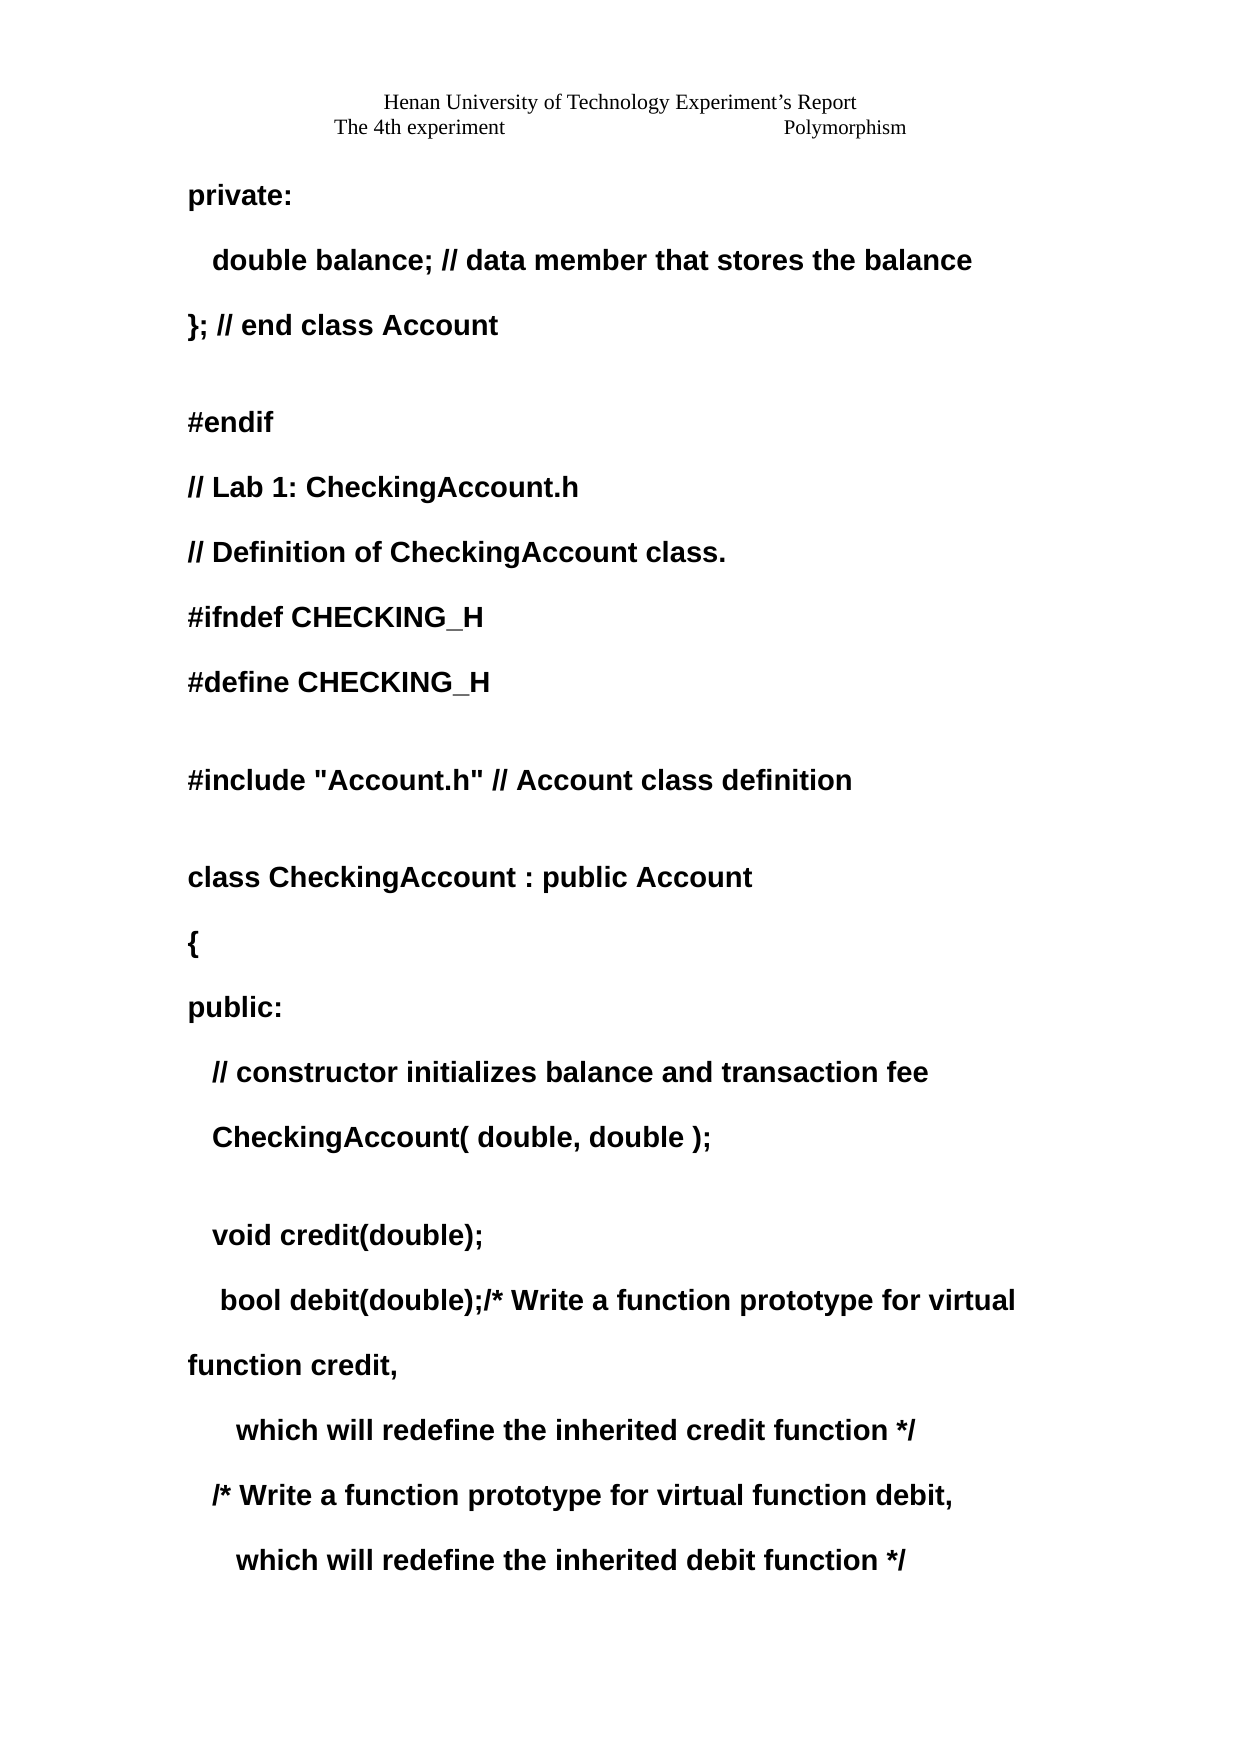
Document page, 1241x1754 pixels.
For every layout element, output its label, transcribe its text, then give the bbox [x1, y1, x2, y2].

text { [187, 909, 1053, 974]
text /* Write a function prototype for virtual function debit, [187, 1462, 1053, 1527]
text // constructor initializes balance and transaction fee [187, 1039, 1053, 1104]
text public: [187, 974, 1053, 1039]
text #ifndef CHECKING_H [187, 584, 1053, 649]
text }; // end class Account [187, 292, 1053, 357]
text #include "Account.h" // Account class definition [187, 747, 1053, 812]
text // Definition of CheckingAccount class. [187, 519, 1053, 584]
text #define CHECKING_H [187, 649, 1053, 714]
text private: [187, 162, 1053, 227]
text double balance; // data member that stores the balance [187, 227, 1053, 292]
text which will redefine the inherited debit function */ [187, 1527, 1053, 1592]
text CheckingAccount( double, double ); [187, 1104, 1053, 1169]
text void credit(double); [187, 1202, 1053, 1267]
text which will redefine the inherited credit function */ [187, 1397, 1053, 1462]
text class CheckingAccount : public Account [187, 844, 1053, 909]
text bool debit(double);/* Write a function prototype for virtual function credit, [187, 1267, 1053, 1397]
text #endif [187, 389, 1053, 454]
text // Lab 1: CheckingAccount.h [187, 454, 1053, 519]
